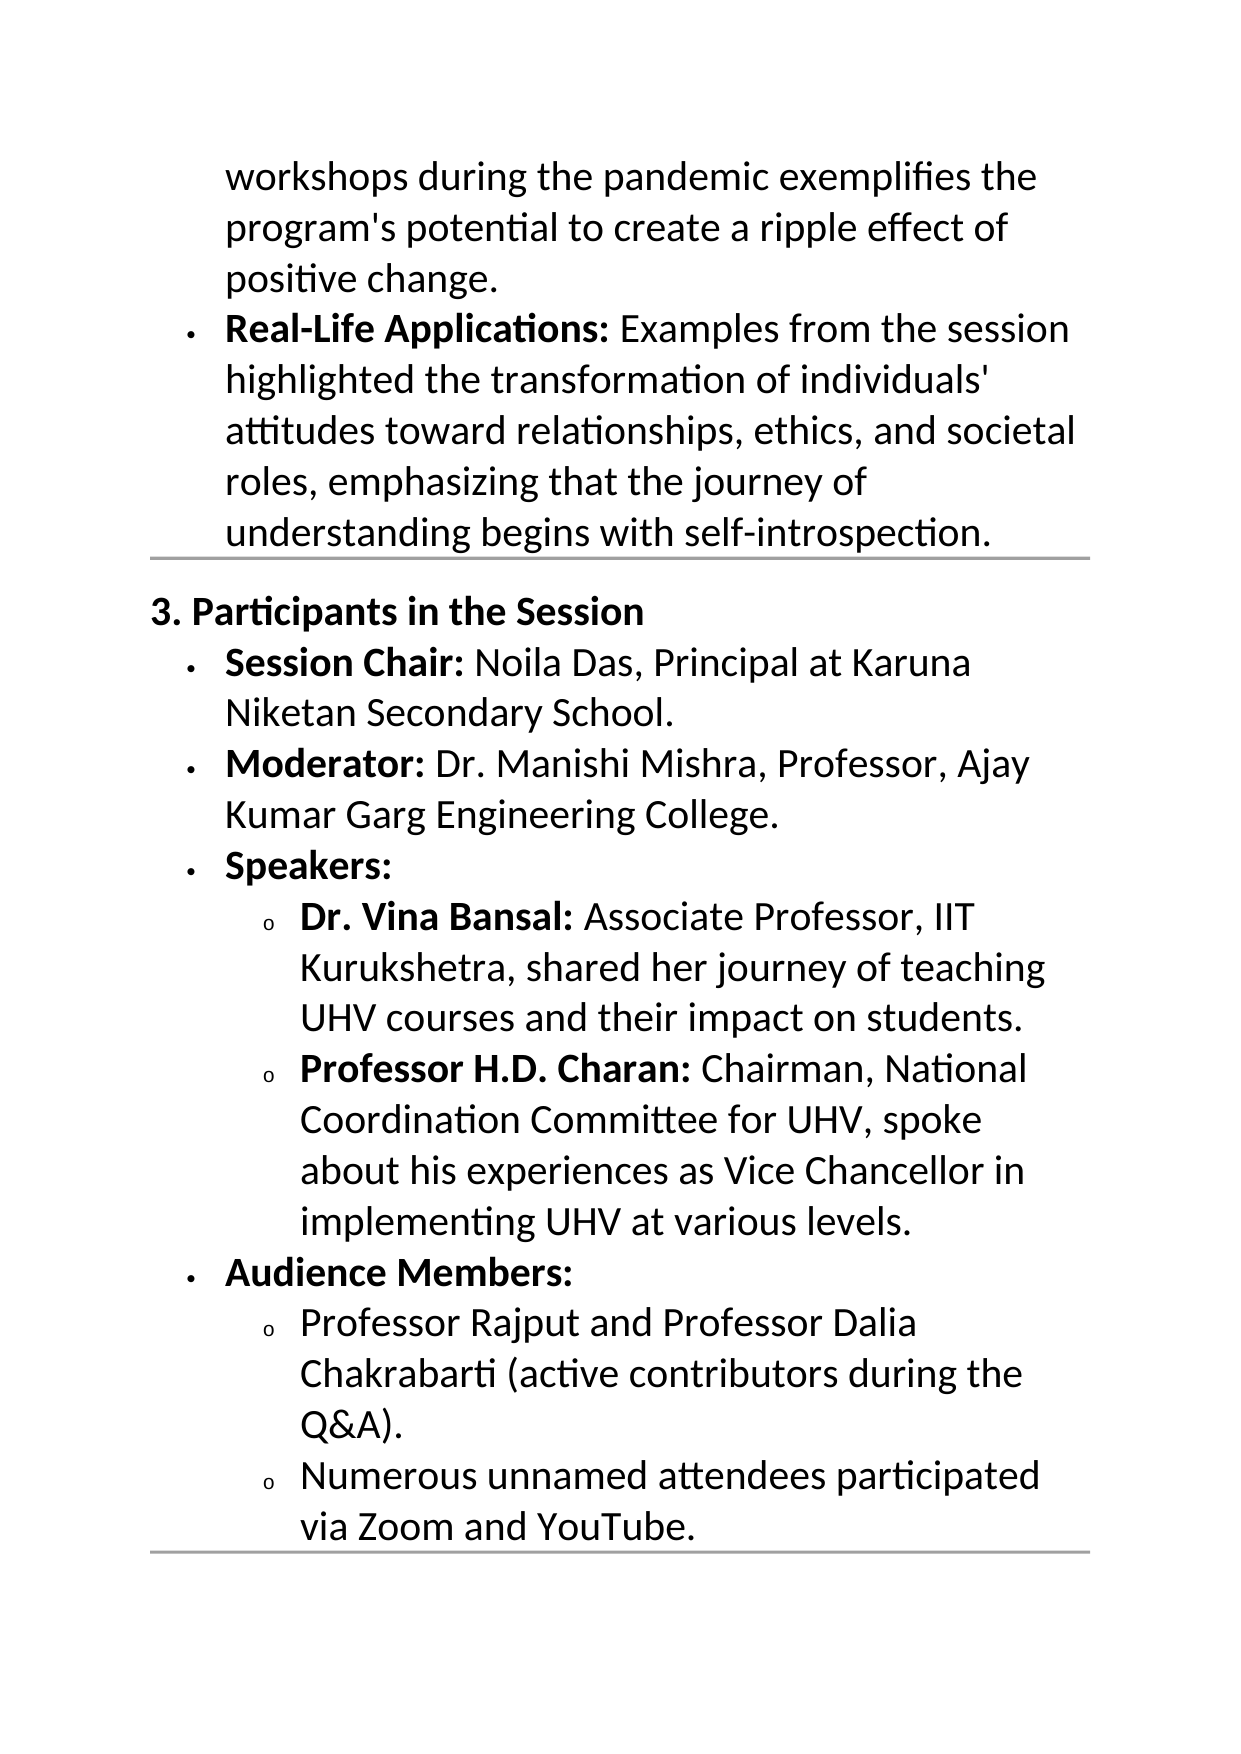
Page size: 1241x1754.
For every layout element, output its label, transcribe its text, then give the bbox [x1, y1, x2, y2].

text 3. Participants in the Session [150, 585, 1090, 636]
list Speakers: [187, 839, 1090, 890]
list Audience Members: [187, 1246, 1090, 1296]
list Professor H.D. Charan: Chairman, National Coordination Committee for UHV, spoke about his experiences as Vice Chancellor in implementing UHV at various levels. [262, 1042, 1090, 1246]
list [187, 150, 1090, 302]
list Real-Life Applications: Examples from the session highlighted the transformation of individuals' attitudes toward relationships, ethics, and societal roles, emphasizing that the journey of understanding begins with self-introspection. [187, 302, 1090, 556]
list Moderator: Dr. Manishi Mishra, Professor, Ajay Kumar Garg Engineering College. [187, 737, 1090, 839]
list Numerous unnamed attendees participated via Zoom and YouTube. [262, 1449, 1090, 1550]
list Professor Rajput and Professor Dalia Chakrabarti (active contributors during the Q&A). [262, 1296, 1090, 1449]
list Session Chair: Noila Das, Principal at Karuna Niketan Secondary School. [187, 636, 1090, 737]
list Dr. Vina Bansal: Associate Professor, IIT Kurukshetra, shared her journey of teaching UHV courses and their impact on students. [262, 890, 1090, 1042]
